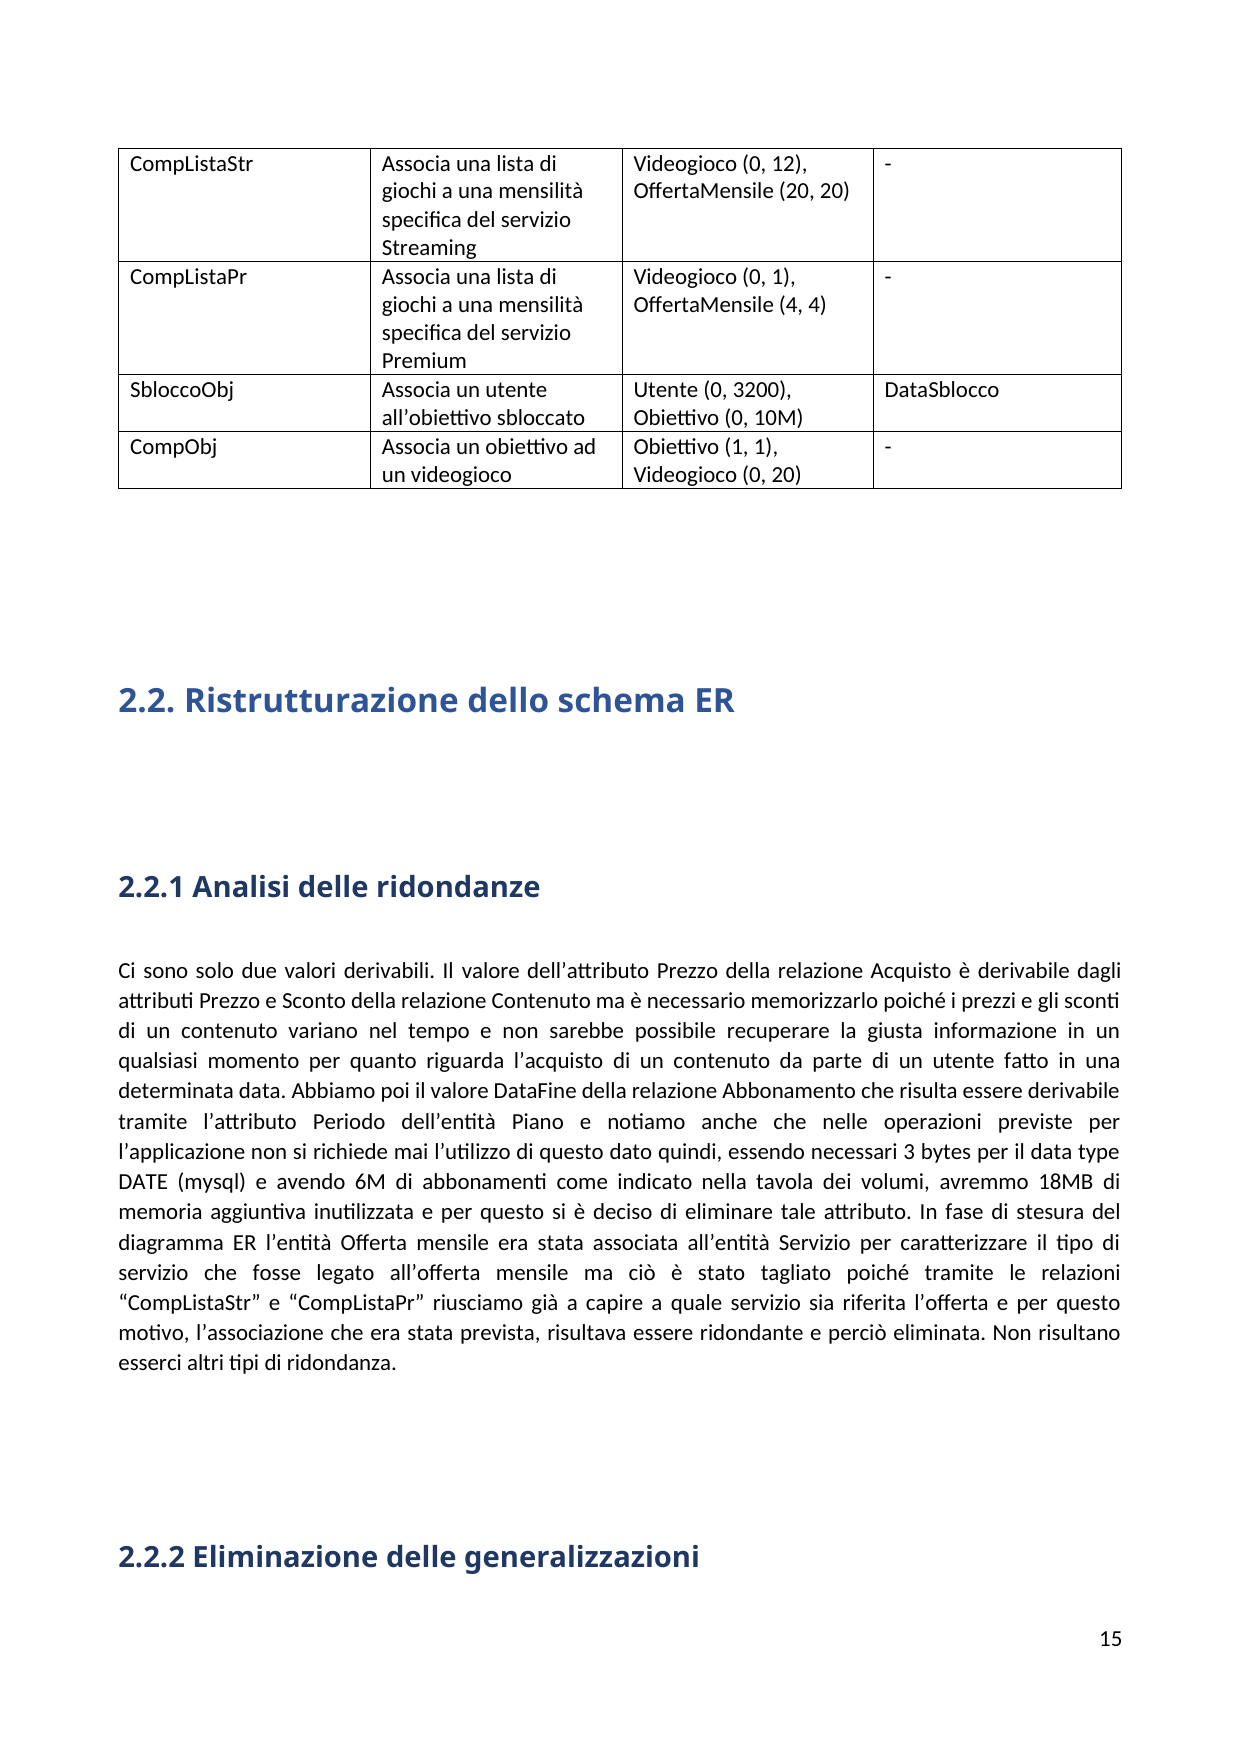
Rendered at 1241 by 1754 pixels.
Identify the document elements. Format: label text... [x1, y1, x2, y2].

table_cell - [874, 262, 1121, 374]
table_cell Utente (0, 3200), Obiettivo (0, 10M) [623, 375, 873, 431]
table_cell Associa un obiettivo ad un videogioco [371, 432, 622, 488]
table_cell Videogioco (0, 12), OffertaMensile (20, 20) [623, 149, 873, 261]
text Ci sono solo due valori derivabili. Il valore dell’attributo Prezzo della relazione Acquisto è derivabile dagli attributi Prezzo e Sconto della relazione Contenuto ma è necessario memorizzarlo poiché i prezzi e gli sconti di un contenuto variano nel tempo e non sarebbe possibile recuperare la giusta informazione in un qualsiasi momento per quanto riguarda l’acquisto di un contenuto da parte di un utente fatto in una determinata data. Abbiamo poi il valore DataFine della relazione Abbonamento che risulta essere derivabile tramite l’attributo Periodo dell’entità Piano e notiamo anche che nelle operazioni previste per l’applicazione non si richiede mai l’utilizzo di questo dato quindi, essendo necessari 3 bytes per il data type DATE (mysql) e avendo 6M di abbonamenti come indicato nella tavola dei volumi, avremmo 18MB di memoria aggiuntiva inutilizzata e per questo si è deciso di eliminare tale attributo. In fase di stesura del diagramma ER l’entità Offerta mensile era stata associata all’entità Servizio per caratterizzare il tipo di servizio che fosse legato all’offerta mensile ma ciò è stato tagliato poiché tramite le relazioni “CompListaStr” e “CompListaPr” riusciamo già a capire a quale servizio sia riferita l’offerta e per questo motivo, l’associazione che era stata prevista, risultava essere ridondante e perciò eliminata. Non risultano esserci altri tipi di ridondanza. [118, 956, 1122, 1377]
table_cell - [874, 149, 1121, 261]
subtitle 2.2.1 Analisi delle ridondanze [118, 866, 1122, 906]
table_cell Associa un utente all’obiettivo sbloccato [371, 375, 622, 431]
subtitle 2.2. Ristrutturazione dello schema ER [118, 677, 1122, 722]
table_cell Associa una lista di giochi a una mensilità specifica del servizio Streaming [371, 149, 622, 261]
table_cell Associa una lista di giochi a una mensilità specifica del servizio Premium [371, 262, 622, 374]
table_cell CompListaPr [119, 262, 370, 374]
table_cell - [874, 432, 1121, 488]
table_cell Videogioco (0, 1), OffertaMensile (4, 4) [623, 262, 873, 374]
subtitle 2.2.2 Eliminazione delle generalizzazioni [118, 1536, 1122, 1576]
table_cell Obiettivo (1, 1), Videogioco (0, 20) [623, 432, 873, 488]
table_cell SbloccoObj [119, 375, 370, 431]
table_cell CompListaStr [119, 149, 370, 261]
table_cell DataSblocco [874, 375, 1121, 431]
table_cell CompObj [119, 432, 370, 488]
